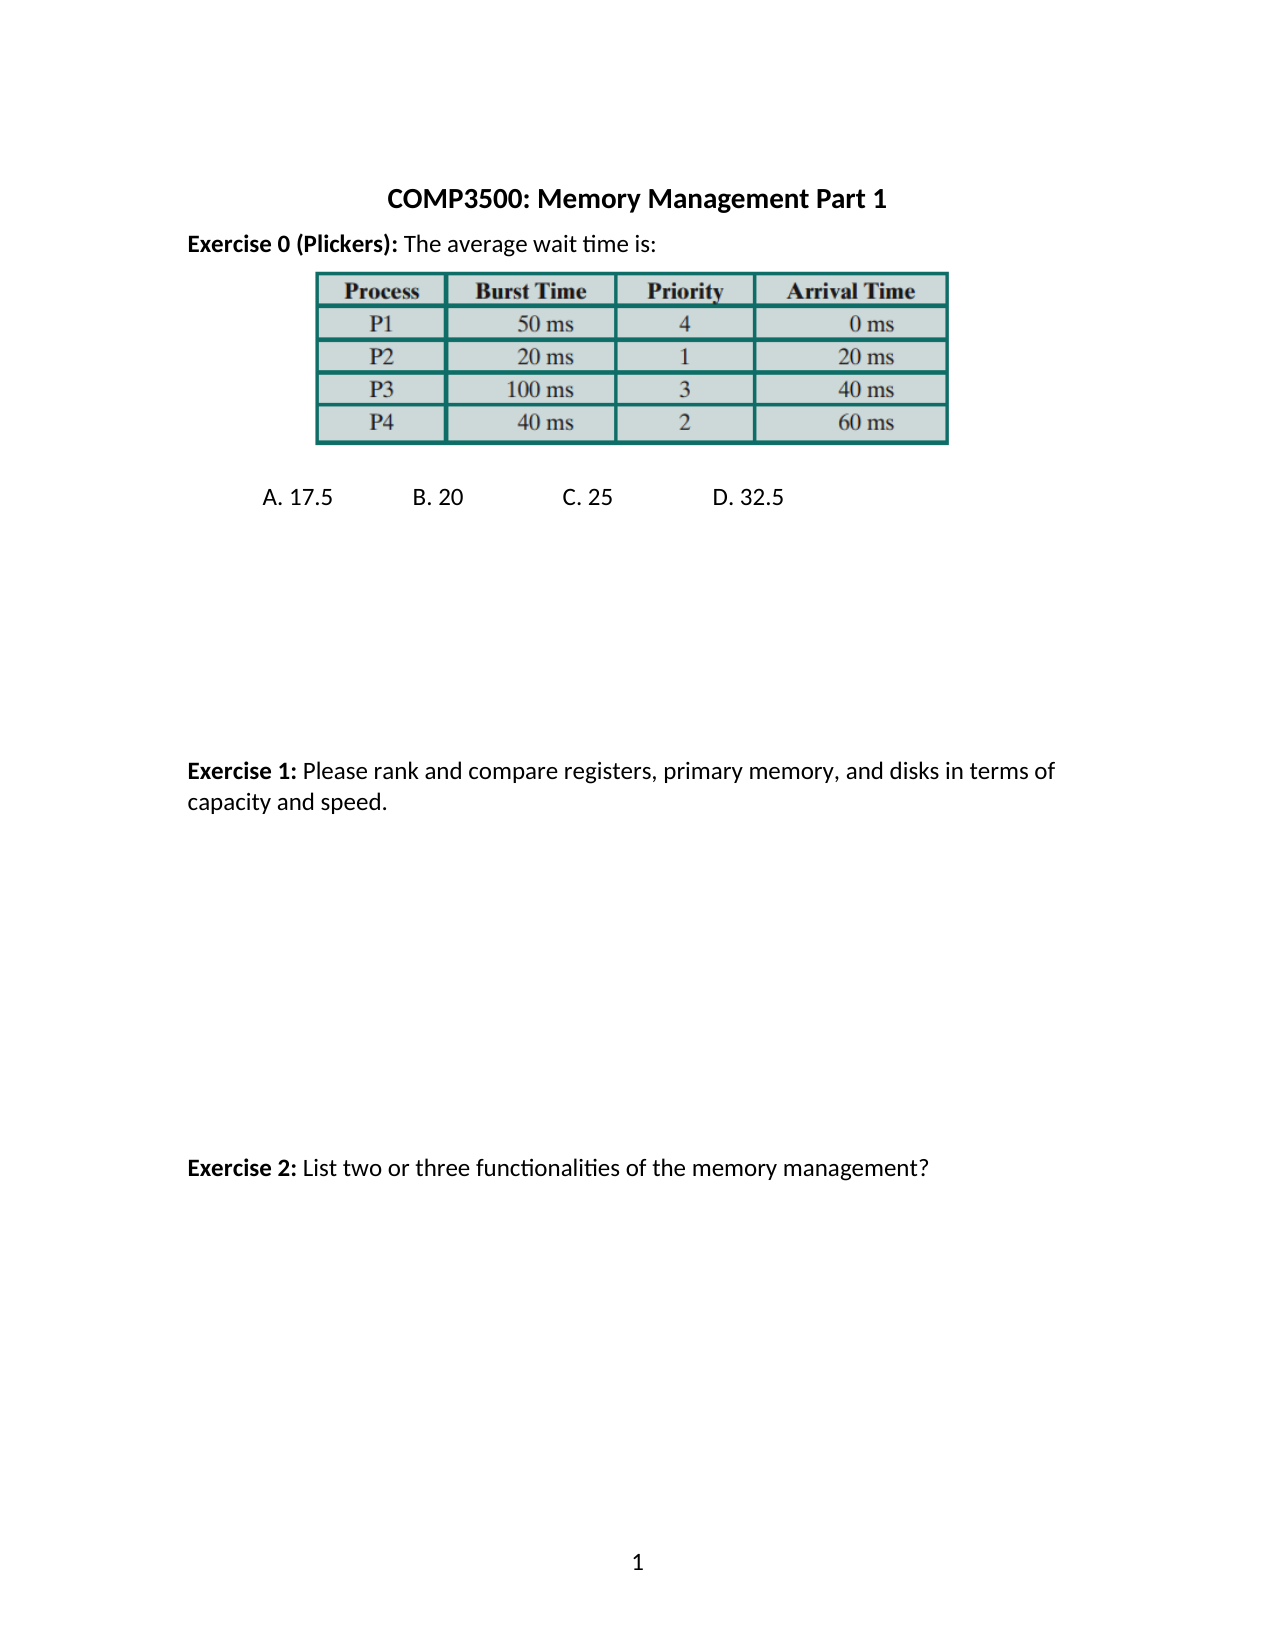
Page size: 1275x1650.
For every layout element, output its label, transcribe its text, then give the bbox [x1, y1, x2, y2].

text Exercise 2: List two or three functionalities of the memory management? [187, 1152, 1087, 1183]
text Exercise 0 (Plickers): The average wait time is: [187, 229, 1087, 259]
list A. 17.5 B. 20 C. 25 D. 32.5 [262, 481, 1087, 511]
text Exercise 1: Please rank and compare registers, primary memory, and disks in terms of capacity and speed. [187, 755, 1087, 816]
subtitle COMP3500: Memory Management Part 1 [187, 181, 1087, 216]
picture [305, 259, 970, 451]
